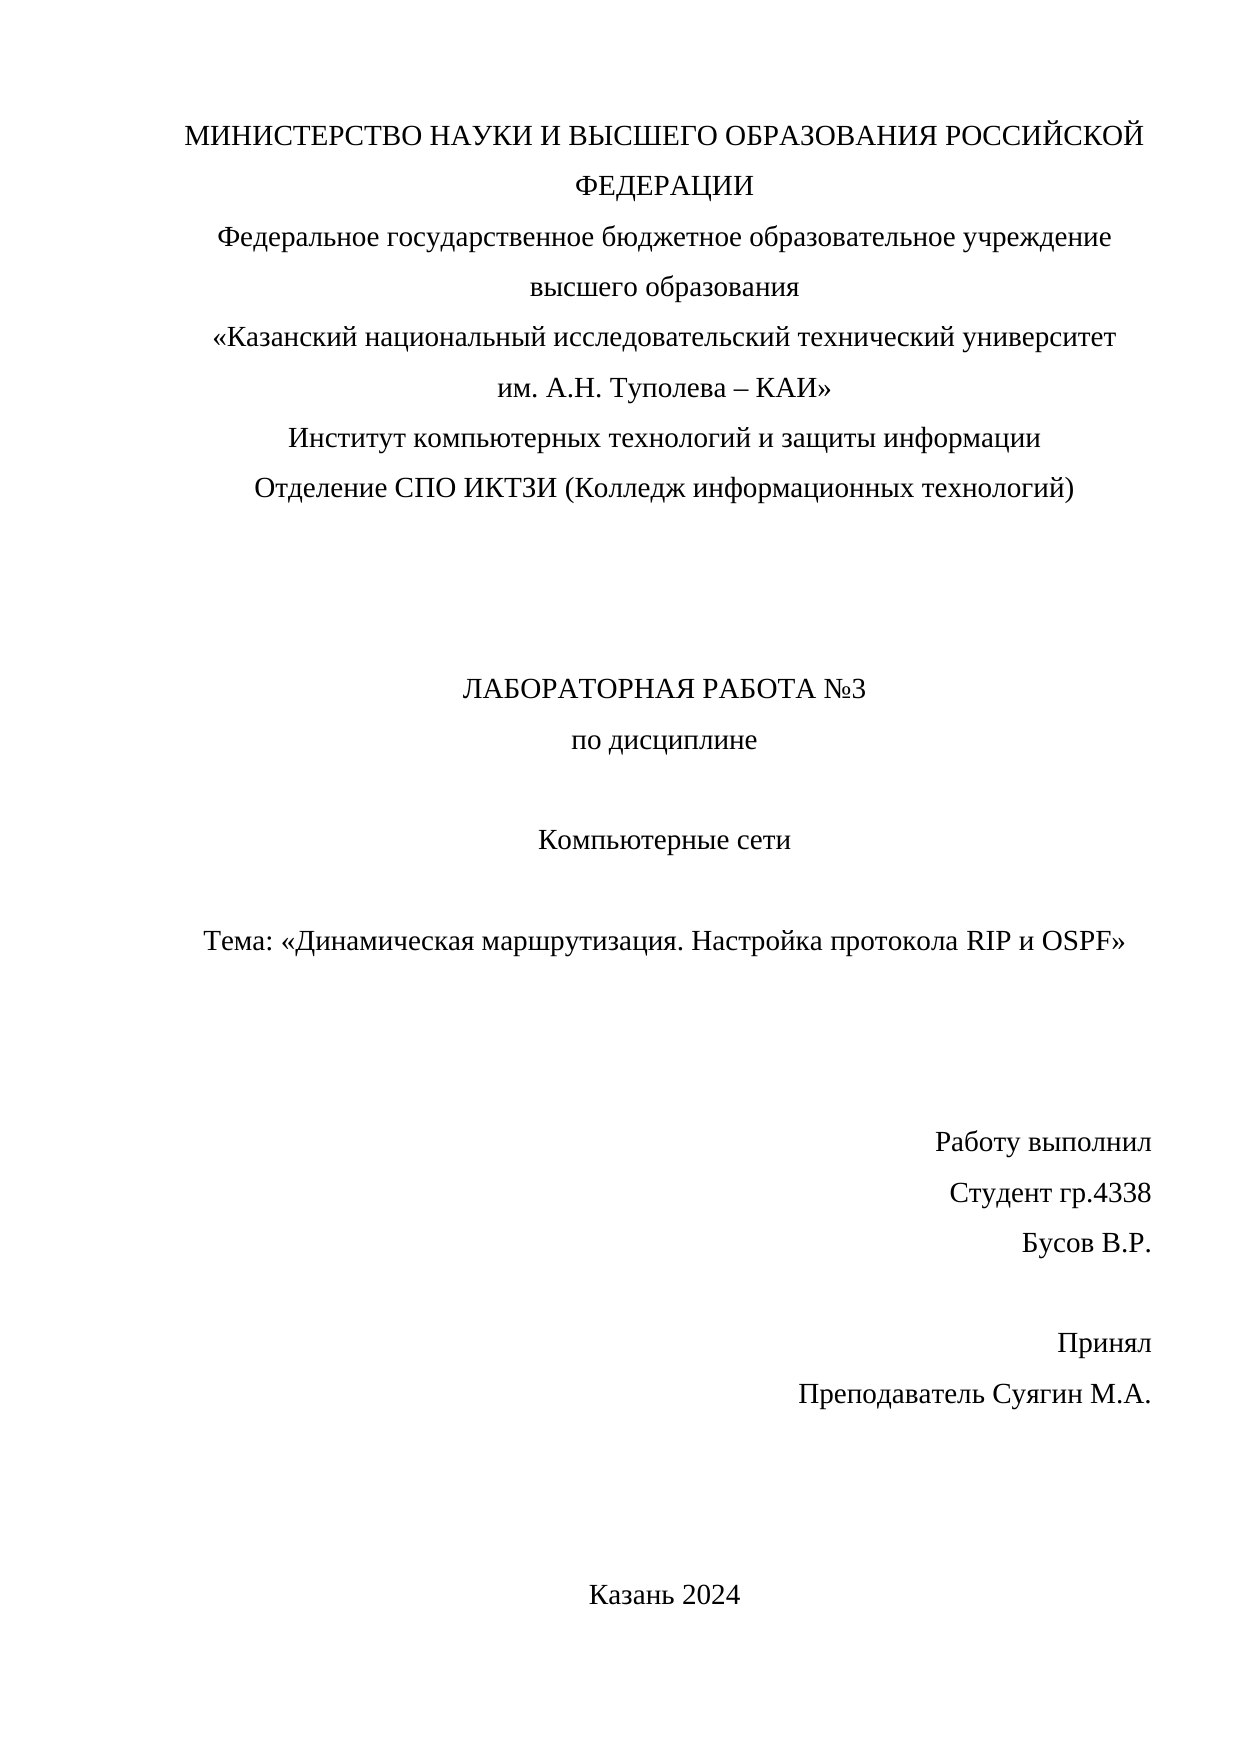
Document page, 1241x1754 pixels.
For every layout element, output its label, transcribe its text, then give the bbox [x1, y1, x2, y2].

text по дисциплине [177, 722, 1152, 755]
text Компьютерные сети [177, 822, 1152, 856]
text Федеральное государственное бюджетное образовательное учреждение высшего образования [177, 219, 1152, 303]
text Студент гр.4338 [177, 1175, 1152, 1208]
text Казань 2024 [177, 1577, 1152, 1611]
text им. А.Н. Туполева – КАИ» [177, 370, 1152, 403]
text Бусов В.Р. [177, 1225, 1152, 1258]
text ЛАБОРАТОРНАЯ РАБОТА №3 [177, 672, 1152, 705]
text Отделение СПО ИКТЗИ (Колледж информационных технологий) [177, 470, 1152, 504]
text Принял [177, 1326, 1152, 1359]
text Работу выполнил [177, 1124, 1152, 1158]
title Тема: «Динамическая маршрутизация. Настройка протокола RIP и OSPF» [177, 923, 1152, 957]
text Институт компьютерных технологий и защиты информации [177, 420, 1152, 453]
text «Казанский национальный исследовательский технический университет [177, 319, 1152, 353]
text Преподаватель Суягин М.А. [177, 1376, 1152, 1409]
text МИНИСТЕРСТВО НАУКИ И ВЫСШЕГО ОБРАЗОВАНИЯ РОССИЙСКОЙ ФЕДЕРАЦИИ [177, 118, 1152, 202]
